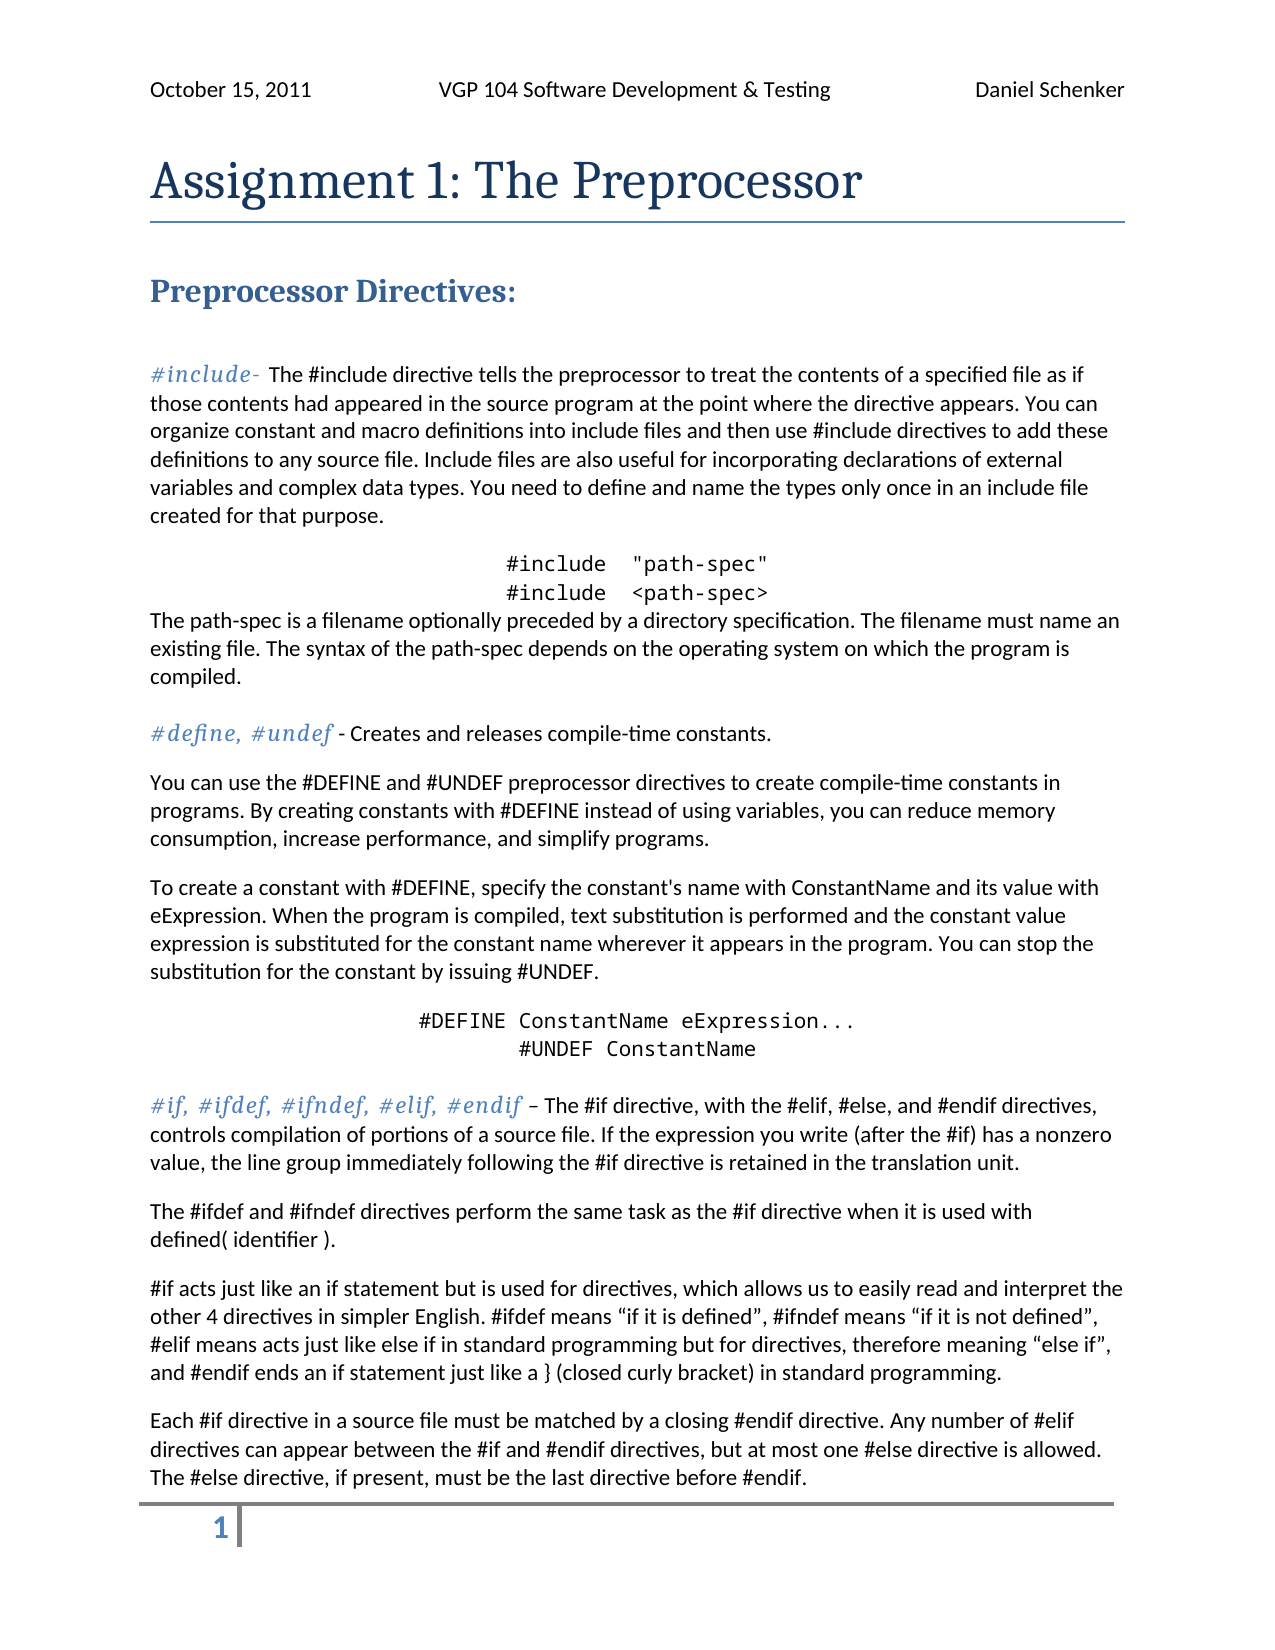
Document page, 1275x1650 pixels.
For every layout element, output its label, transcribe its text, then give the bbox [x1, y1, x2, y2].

title Assignment 1: The Preprocessor [150, 150, 1125, 221]
text #if acts just like an if statement but is used for directives, which allows us to easily read and interpret the other 4 directives in simpler English. #ifdef means “if it is defined”, #ifndef means “if it is not defined”, #elif means acts just like else if in standard programming but for directives, therefore meaning “else if”, and #endif ends an if statement just like a } (closed curly bracket) in standard programming. [150, 1274, 1125, 1386]
text #UNDEF ConstantName [150, 1034, 1125, 1063]
text The #ifdef and #ifndef directives perform the same task as the #if directive when it is used with defined( identifier ). [150, 1197, 1125, 1253]
text #define, #undef - Creates and releases compile-time constants. [150, 718, 1125, 747]
text #include- The #include directive tells the preprocessor to treat the contents of a specified file as if those contents had appeared in the source program at the point where the directive appears. You can organize constant and macro definitions into include files and then use #include directives to add these definitions to any source file. Include files are also useful for incorporating declarations of external variables and complex data types. You need to define and name the types only once in an include file created for that purpose. [150, 360, 1125, 529]
text #include <path-spec> [150, 578, 1125, 606]
text #include "path-spec" [150, 549, 1125, 578]
subtitle Preprocessor Directives: [150, 273, 1125, 311]
text #DEFINE ConstantName eExpression... [150, 1006, 1125, 1034]
text #if, #ifdef, #ifndef, #elif, #endif – The #if directive, with the #elif, #else, and #endif directives, controls compilation of portions of a source file. If the expression you write (after the #if) has a nonzero value, the line group immediately following the #if directive is retained in the translation unit. [150, 1091, 1125, 1176]
text To create a constant with #DEFINE, specify the constant's name with ConstantName and its value with eExpression. When the program is compiled, text substitution is performed and the constant value expression is substituted for the constant name wherever it appears in the program. You can stop the substitution for the constant by issuing #UNDEF. [150, 873, 1125, 985]
text The path-spec is a filename optionally preceded by a directory specification. The filename must name an existing file. The syntax of the path-spec depends on the operating system on which the program is compiled. [150, 606, 1125, 691]
text You can use the #DEFINE and #UNDEF preprocessor directives to create compile-time constants in programs. By creating constants with #DEFINE instead of using variables, you can reduce memory consumption, increase performance, and simplify programs. [150, 768, 1125, 852]
text Each #if directive in a source file must be matched by a closing #endif directive. Any number of #elif directives can appear between the #if and #endif directives, but at most one #else directive is allowed. The #else directive, if present, must be the last directive before #endif. [150, 1407, 1125, 1491]
